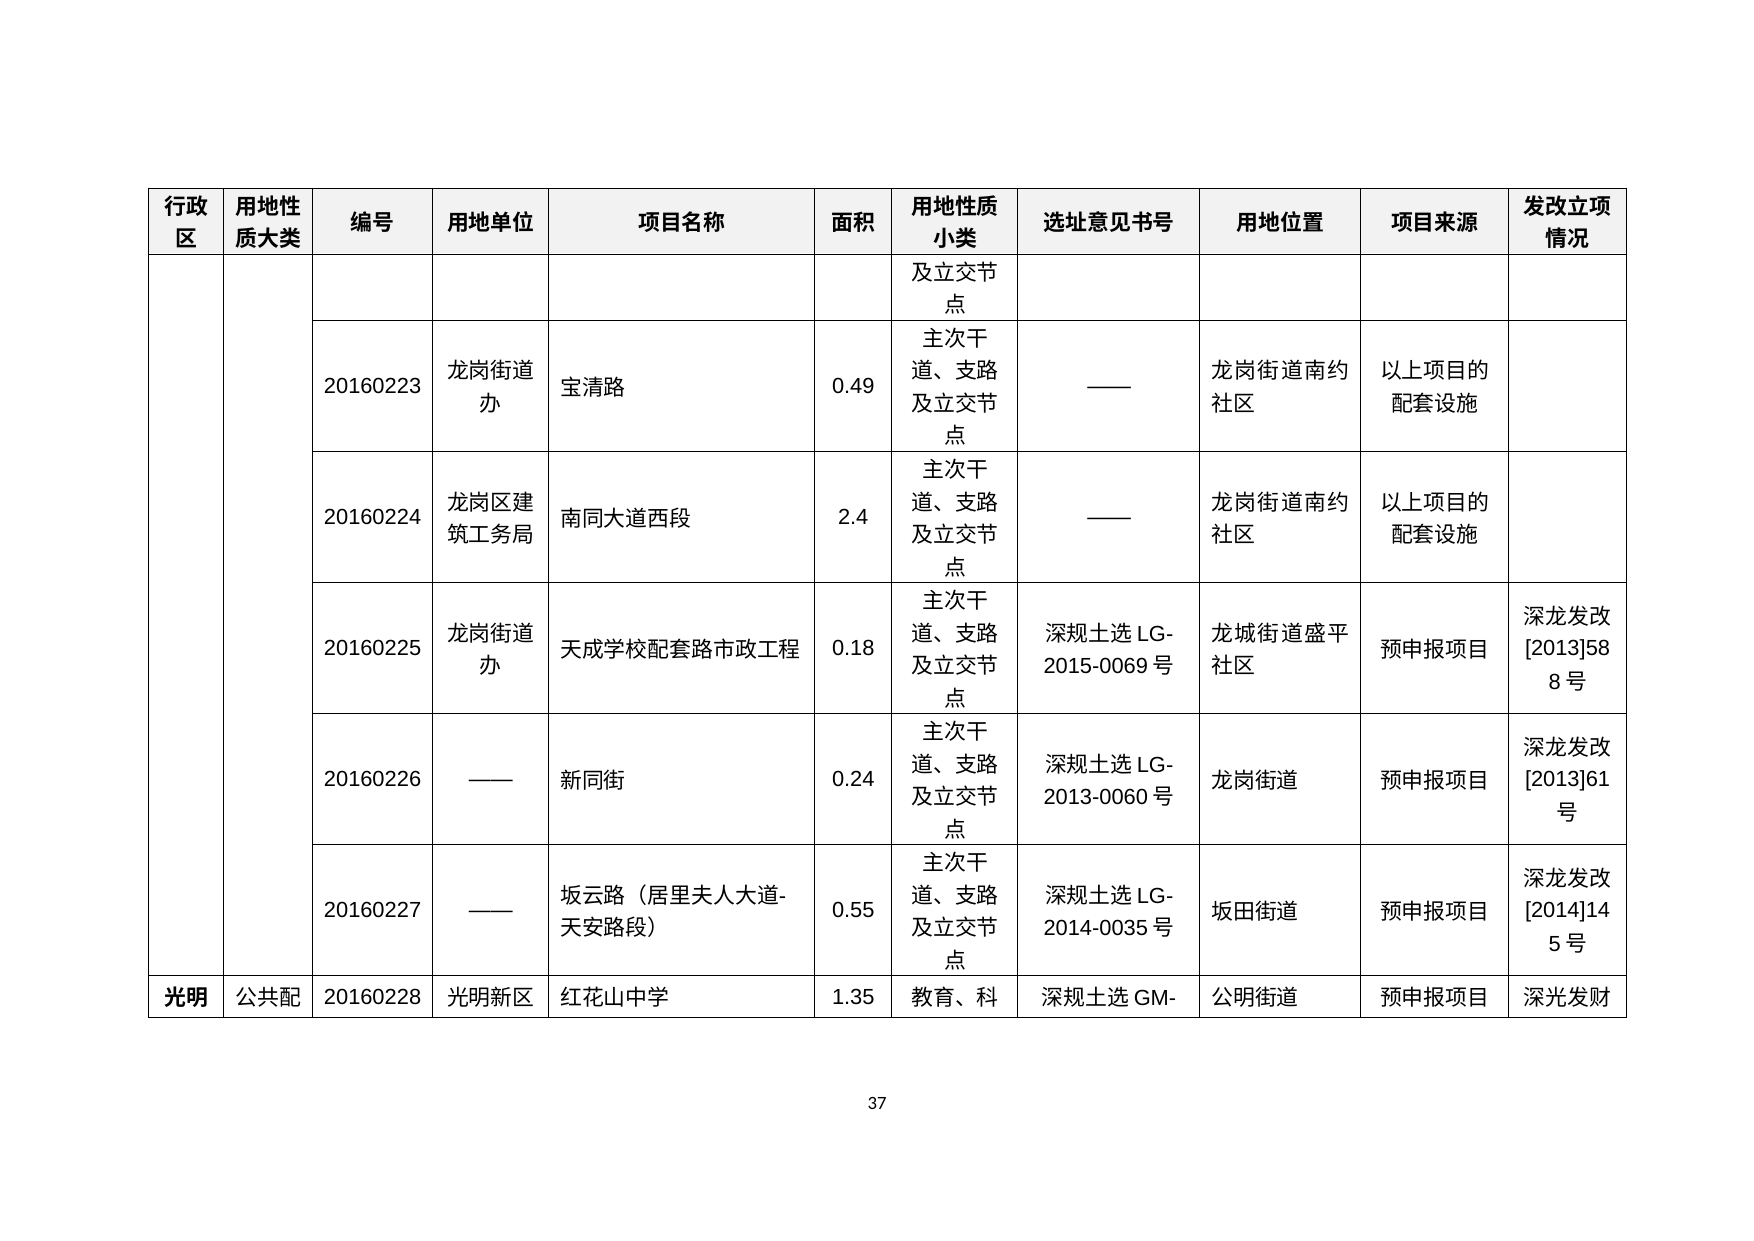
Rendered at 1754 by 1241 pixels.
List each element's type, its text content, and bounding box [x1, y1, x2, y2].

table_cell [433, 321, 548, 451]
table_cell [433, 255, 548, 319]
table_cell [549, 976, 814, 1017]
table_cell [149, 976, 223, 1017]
table_header 编号 [313, 189, 432, 253]
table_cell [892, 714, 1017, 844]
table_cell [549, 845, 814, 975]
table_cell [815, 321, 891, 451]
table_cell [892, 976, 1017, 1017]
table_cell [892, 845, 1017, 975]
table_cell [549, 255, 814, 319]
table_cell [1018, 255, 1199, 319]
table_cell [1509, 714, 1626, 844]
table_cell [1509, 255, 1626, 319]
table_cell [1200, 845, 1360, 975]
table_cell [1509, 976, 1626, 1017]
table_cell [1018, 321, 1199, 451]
table_header 项目来源 [1361, 189, 1508, 253]
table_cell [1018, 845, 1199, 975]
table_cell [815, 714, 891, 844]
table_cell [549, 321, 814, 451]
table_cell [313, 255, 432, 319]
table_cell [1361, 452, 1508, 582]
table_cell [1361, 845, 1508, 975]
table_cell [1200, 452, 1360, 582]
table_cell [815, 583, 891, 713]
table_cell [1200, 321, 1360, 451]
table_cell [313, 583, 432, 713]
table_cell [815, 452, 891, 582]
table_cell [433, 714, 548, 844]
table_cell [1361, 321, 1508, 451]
table_header 面积 [815, 189, 891, 253]
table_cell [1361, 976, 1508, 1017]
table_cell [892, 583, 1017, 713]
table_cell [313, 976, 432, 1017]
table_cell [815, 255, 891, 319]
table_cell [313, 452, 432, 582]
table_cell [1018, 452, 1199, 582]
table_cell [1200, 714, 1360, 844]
table_header 用地性质大类 [224, 189, 312, 253]
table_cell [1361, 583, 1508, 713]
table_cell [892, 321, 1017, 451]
table_header 用地位置 [1200, 189, 1360, 253]
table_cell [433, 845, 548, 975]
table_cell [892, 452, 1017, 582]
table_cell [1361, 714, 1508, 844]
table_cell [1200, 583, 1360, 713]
table_header 用地单位 [433, 189, 548, 253]
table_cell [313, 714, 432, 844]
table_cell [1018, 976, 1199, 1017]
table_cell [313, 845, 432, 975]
table_header 行政区 [149, 189, 223, 253]
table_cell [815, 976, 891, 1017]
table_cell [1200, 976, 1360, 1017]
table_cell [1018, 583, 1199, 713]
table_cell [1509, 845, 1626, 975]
table_header 用地性质小类 [892, 189, 1017, 253]
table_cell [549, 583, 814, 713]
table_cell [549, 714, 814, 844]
table_header 发改立项情况 [1509, 189, 1626, 253]
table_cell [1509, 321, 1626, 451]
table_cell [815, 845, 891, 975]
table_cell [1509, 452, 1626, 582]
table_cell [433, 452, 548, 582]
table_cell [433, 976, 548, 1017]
table_header 选址意见书号 [1018, 189, 1199, 253]
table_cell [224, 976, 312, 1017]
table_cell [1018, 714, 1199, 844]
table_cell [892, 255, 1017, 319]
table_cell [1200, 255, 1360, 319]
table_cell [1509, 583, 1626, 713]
table_header 项目名称 [549, 189, 814, 253]
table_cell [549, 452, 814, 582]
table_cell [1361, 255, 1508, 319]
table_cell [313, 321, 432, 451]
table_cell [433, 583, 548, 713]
